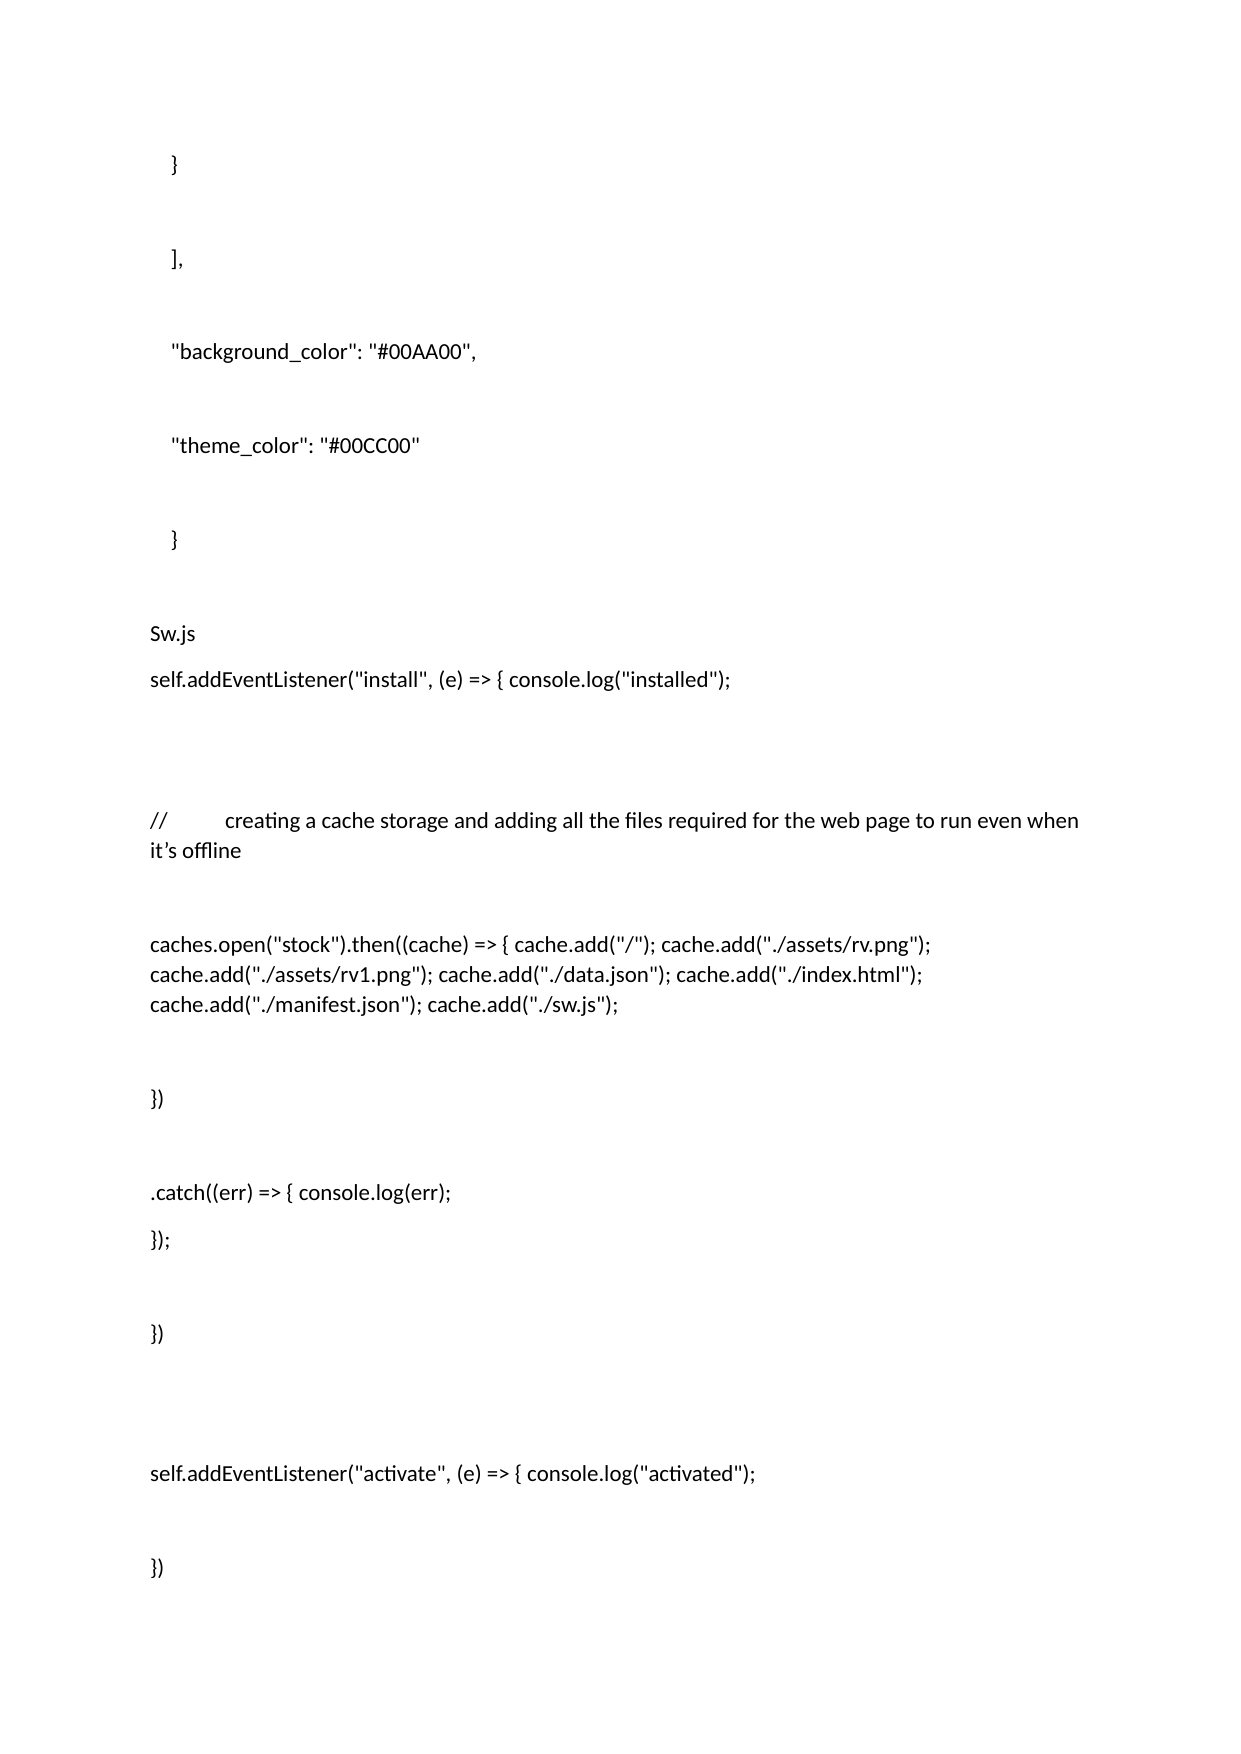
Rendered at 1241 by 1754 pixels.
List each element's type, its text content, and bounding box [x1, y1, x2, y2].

text self.addEventListener("activate", (e) => { console.log("activated"); [150, 1459, 1090, 1487]
text } [150, 525, 1090, 553]
text Sw.js [150, 619, 1090, 647]
text } [150, 150, 1090, 178]
text "theme_color": "#00CC00" [150, 431, 1090, 459]
text }) [150, 1553, 1090, 1581]
text self.addEventListener("install", (e) => { console.log("installed"); [150, 666, 1090, 694]
text caches.open("stock").then((cache) => { cache.add("/"); cache.add("./assets/rv.png"); cache.add("./assets/rv1.png"); cache.add("./data.json"); cache.add("./index.html"); cache.add("./manifest.json"); cache.add("./sw.js"); [150, 930, 1090, 1019]
text }); [150, 1225, 1090, 1253]
text "background_color": "#00AA00", [150, 337, 1090, 366]
text }) [150, 1084, 1090, 1112]
text // creating a cache storage and adding all the files required for the web page to run even when it’s offline [150, 806, 1090, 864]
text .catch((err) => { console.log(err); [150, 1178, 1090, 1206]
text }) [150, 1319, 1090, 1347]
text ], [150, 244, 1090, 272]
